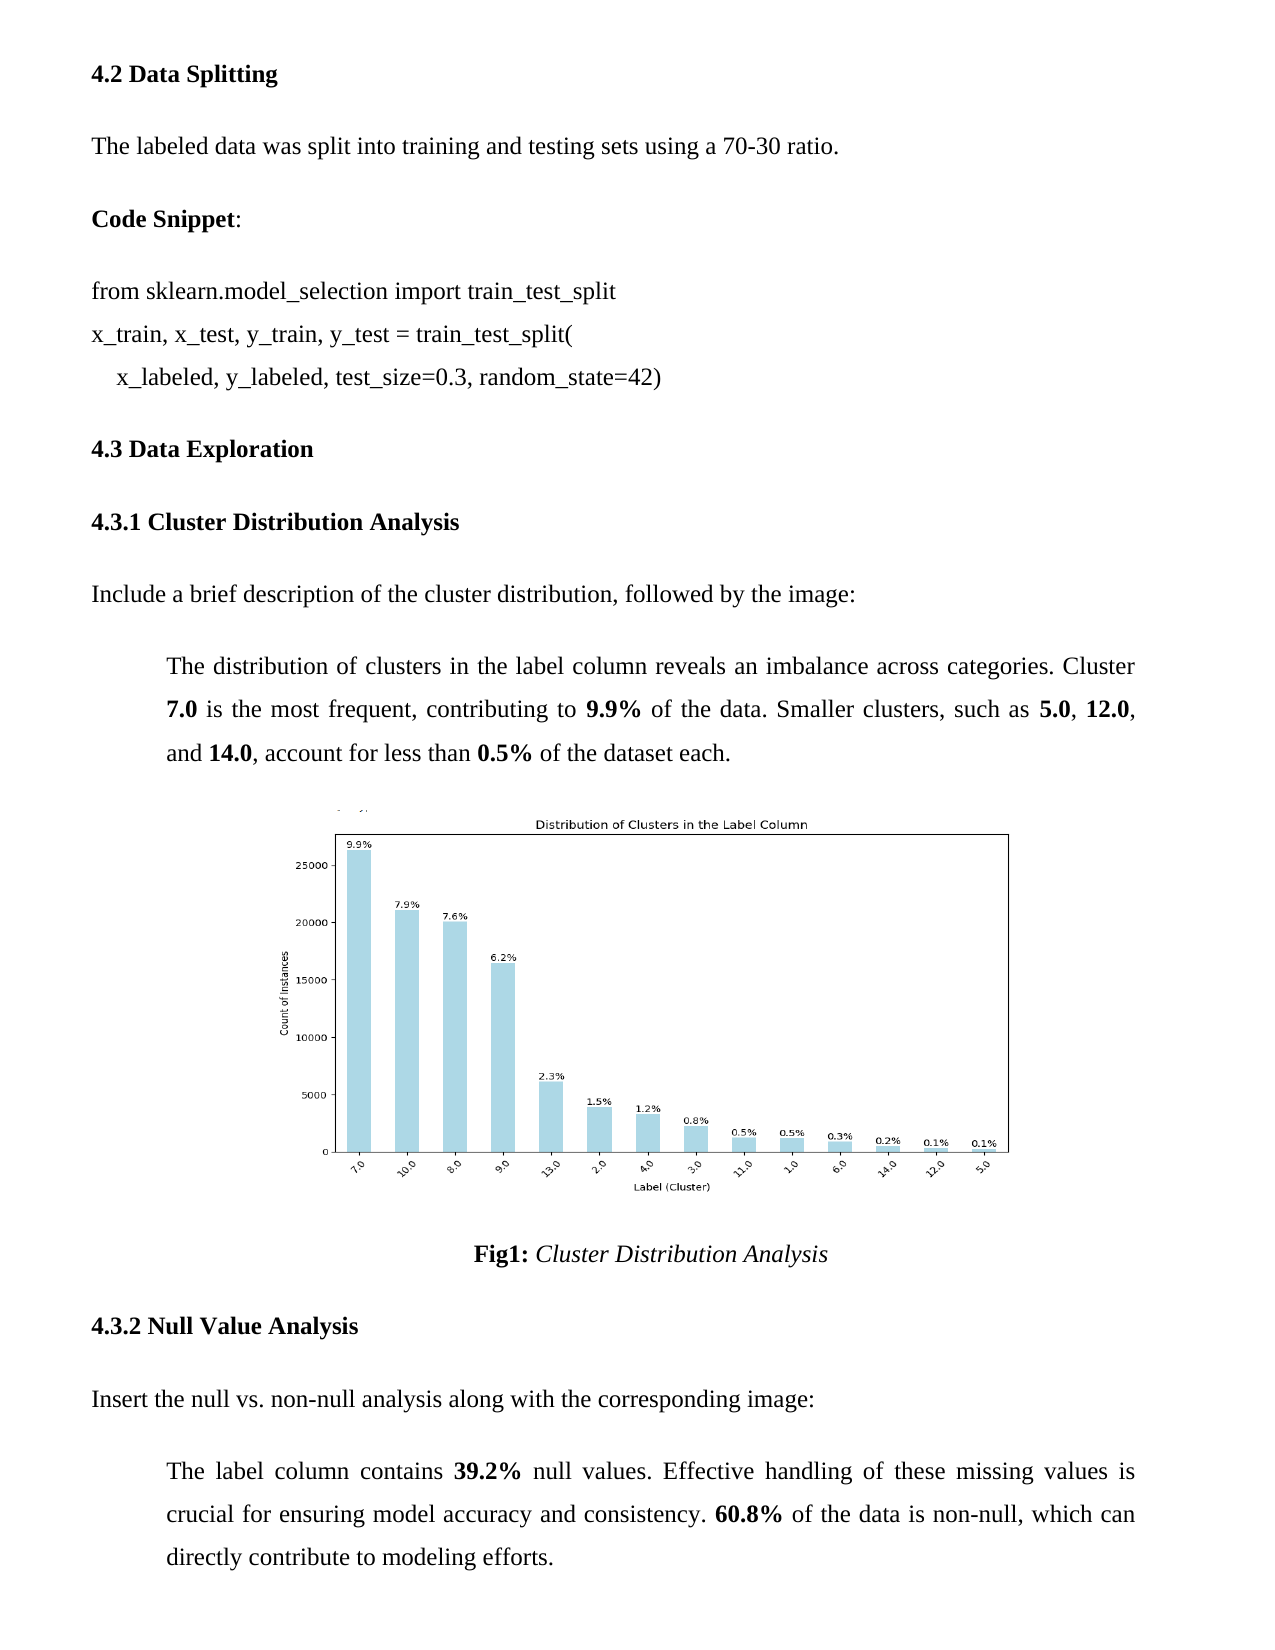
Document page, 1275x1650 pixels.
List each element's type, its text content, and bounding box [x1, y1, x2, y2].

picture [267, 810, 1035, 1196]
subtitle 4.3.2 Null Value Analysis [91, 1311, 1211, 1340]
text x_labeled, y_labeled, test_size=0.3, random_state=42) [91, 362, 1211, 391]
text The distribution of clusters in the label column reveals an imbalance across categories. Cluster 7.0 is the most frequent, contributing to 9.9% of the data. Smaller clusters, such as 5.0, 12.0, and 14.0, account for less than 0.5% of the dataset each. [166, 651, 1136, 766]
text Include a brief description of the cluster distribution, followed by the image: [91, 579, 1211, 608]
text x_train, x_test, y_train, y_test = train_test_split( [91, 319, 1211, 348]
text from sklearn.model_selection import train_test_split [91, 276, 1211, 305]
text Code Snippet: [91, 204, 1211, 232]
subtitle 4.3.1 Cluster Distribution Analysis [91, 507, 1211, 536]
text Fig1: Cluster Distribution Analysis [166, 1239, 1136, 1268]
subtitle 4.3 Data Exploration [91, 434, 1211, 463]
text The labeled data was split into training and testing sets using a 70-30 ratio. [91, 131, 1211, 160]
subtitle 4.2 Data Splitting [91, 59, 1211, 88]
text The label column contains 39.2% null values. Effective handling of these missing values is crucial for ensuring model accuracy and consistency. 60.8% of the data is non-null, which can directly contribute to modeling efforts. [166, 1456, 1136, 1571]
text Insert the null vs. non-null analysis along with the corresponding image: [91, 1384, 1211, 1412]
